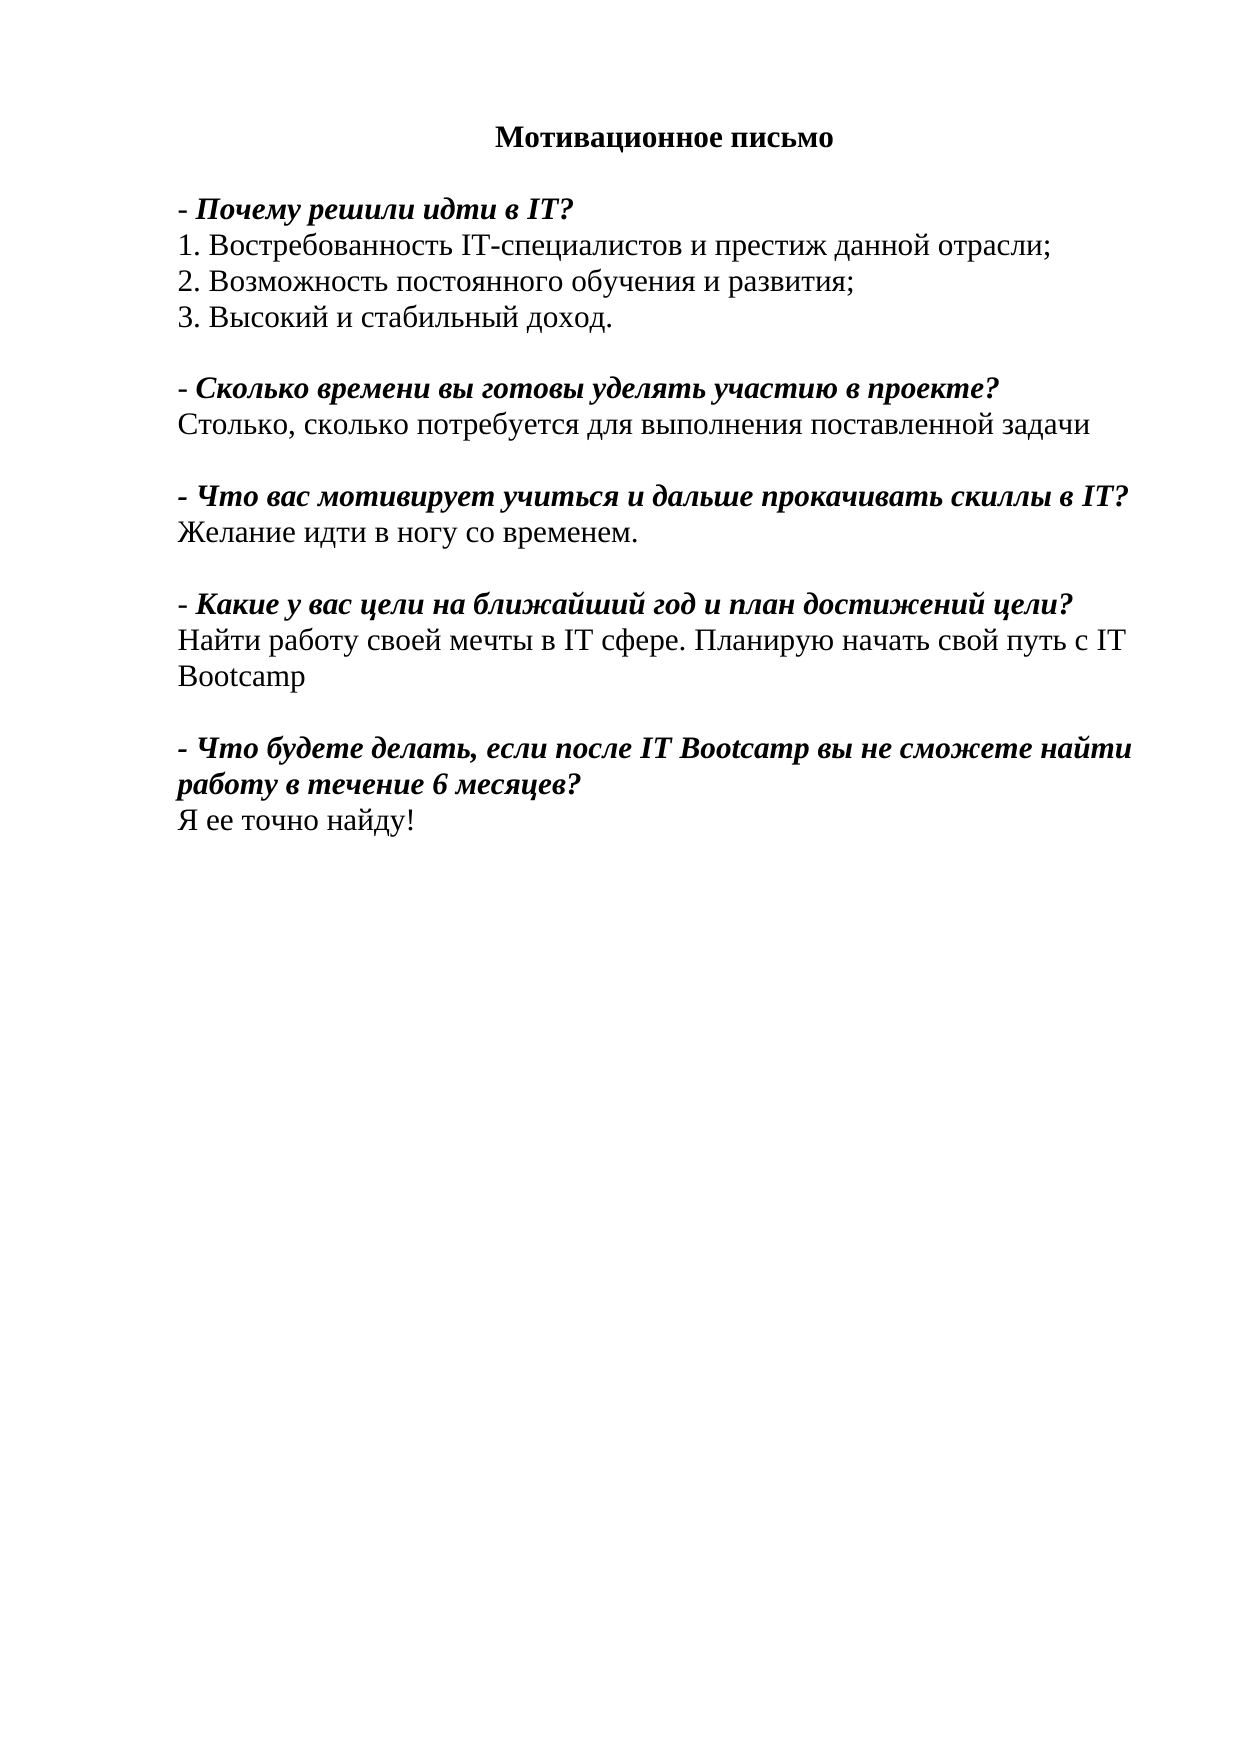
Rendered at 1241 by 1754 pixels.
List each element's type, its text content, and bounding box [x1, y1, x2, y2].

text - Что вас мотивирует учиться и дальше прокачивать скиллы в IT? [177, 477, 1152, 513]
text Столько, сколько потребуется для выполнения поставленной задачи [177, 406, 1152, 442]
text Мотивационное письмо [177, 118, 1152, 154]
text - Сколько времени вы готовы уделять участию в проекте? [177, 370, 1152, 406]
text 2. Возможность постоянного обучения и развития; [177, 262, 1152, 298]
text - Почему решили идти в IT? [177, 190, 1152, 226]
text Найти работу своей мечты в IT сфере. Планирую начать свой путь с IT Bootcamp [177, 621, 1152, 693]
text - Какие у вас цели на ближайший год и план достижений цели? [177, 585, 1152, 621]
text - Что будете делать, если после IT Bootcamp вы не сможете найти работу в течение 6 месяцев? [177, 729, 1152, 801]
text Желание идти в ногу со временем. [177, 513, 1152, 549]
text 3. Высокий и стабильный доход. [177, 298, 1152, 334]
text Я ее точно найду! [177, 801, 1152, 837]
text 1. Востребованность IT-специалистов и престиж данной отрасли; [177, 226, 1152, 262]
